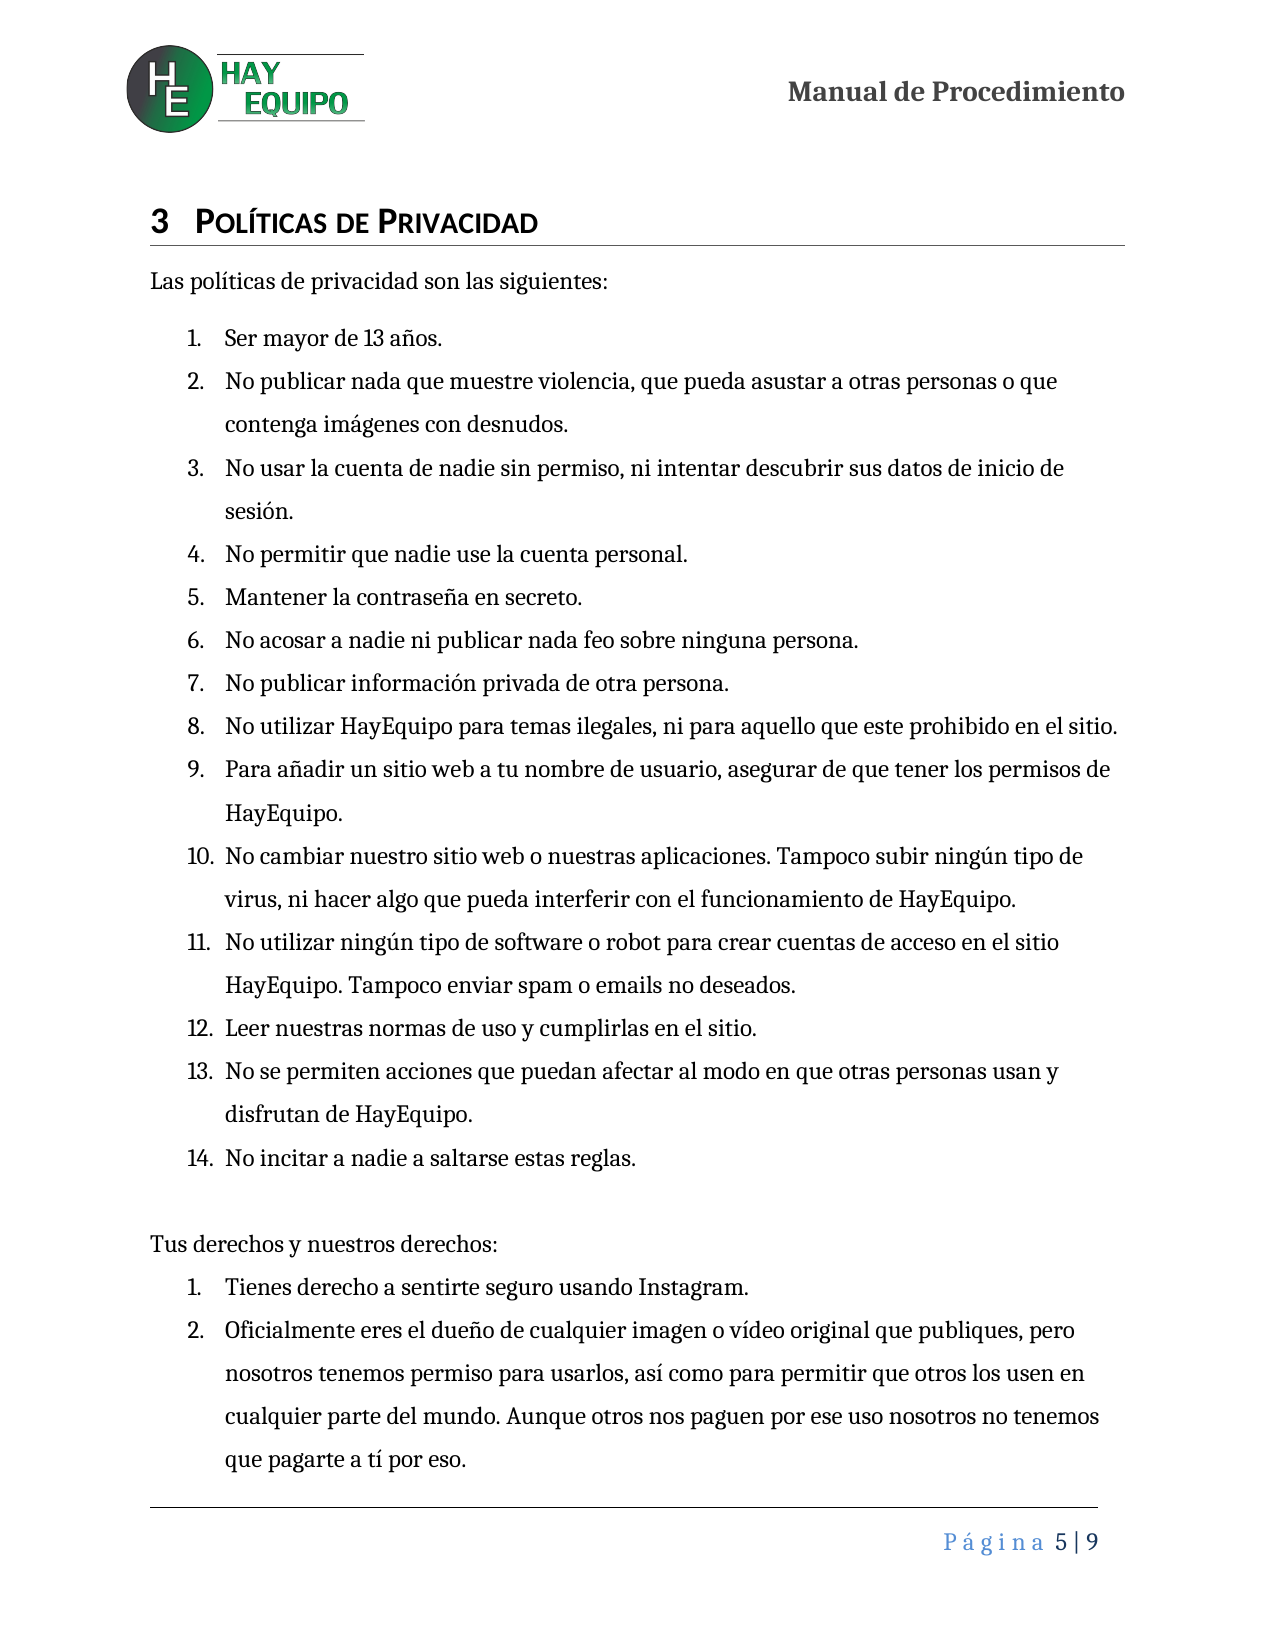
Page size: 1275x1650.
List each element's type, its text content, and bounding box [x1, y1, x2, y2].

list No usar la cuenta de nadie sin permiso, ni intentar descubrir sus datos de inicio de sesión. [187, 453, 1125, 525]
text Tus derechos y nuestros derechos: [150, 1230, 1125, 1258]
list Mantener la contraseña en secreto. [187, 583, 1125, 612]
list Leer nuestras normas de uso y cumplirlas en el sitio. [187, 1014, 1125, 1043]
subtitle Políticas de Privacidad [150, 197, 1125, 245]
list Oficialmente eres el dueño de cualquier imagen o vídeo original que publiques, pero nosotros tenemos permiso para usarlos, así como para permitir que otros los usen en cualquier parte del mundo. Aunque otros nos paguen por ese uso nosotros no tenemos que pagarte a tí por eso. [187, 1316, 1125, 1474]
list No permitir que nadie use la cuenta personal. [187, 540, 1125, 568]
list No publicar información privada de otra persona. [187, 669, 1125, 698]
list No se permiten acciones que puedan afectar al modo en que otras personas usan y disfrutan de HayEquipo. [187, 1057, 1125, 1129]
list Tienes derecho a sentirte seguro usando Instagram. [187, 1273, 1125, 1302]
list No acosar a nadie ni publicar nada feo sobre ninguna persona. [187, 626, 1125, 655]
list No incitar a nadie a saltarse estas reglas. [187, 1143, 1125, 1172]
list No cambiar nuestro sitio web o nuestras aplicaciones. Tampoco subir ningún tipo de virus, ni hacer algo que pueda interferir con el funcionamiento de HayEquipo. [187, 842, 1125, 913]
list No utilizar ningún tipo de software o robot para crear cuentas de acceso en el sitio HayEquipo. Tampoco enviar spam o emails no deseados. [187, 928, 1125, 1000]
list No publicar nada que muestre violencia, que pueda asustar a otras personas o que contenga imágenes con desnudos. [187, 367, 1125, 439]
list Para añadir un sitio web a tu nombre de usuario, asegurar de que tener los permisos de HayEquipo. [187, 755, 1125, 827]
picture [126, 45, 365, 133]
list No utilizar HayEquipo para temas ilegales, ni para aquello que este prohibido en el sitio. [187, 712, 1125, 741]
text Las políticas de privacidad son las siguientes: [150, 267, 1125, 295]
list Ser mayor de 13 años. [187, 324, 1125, 353]
